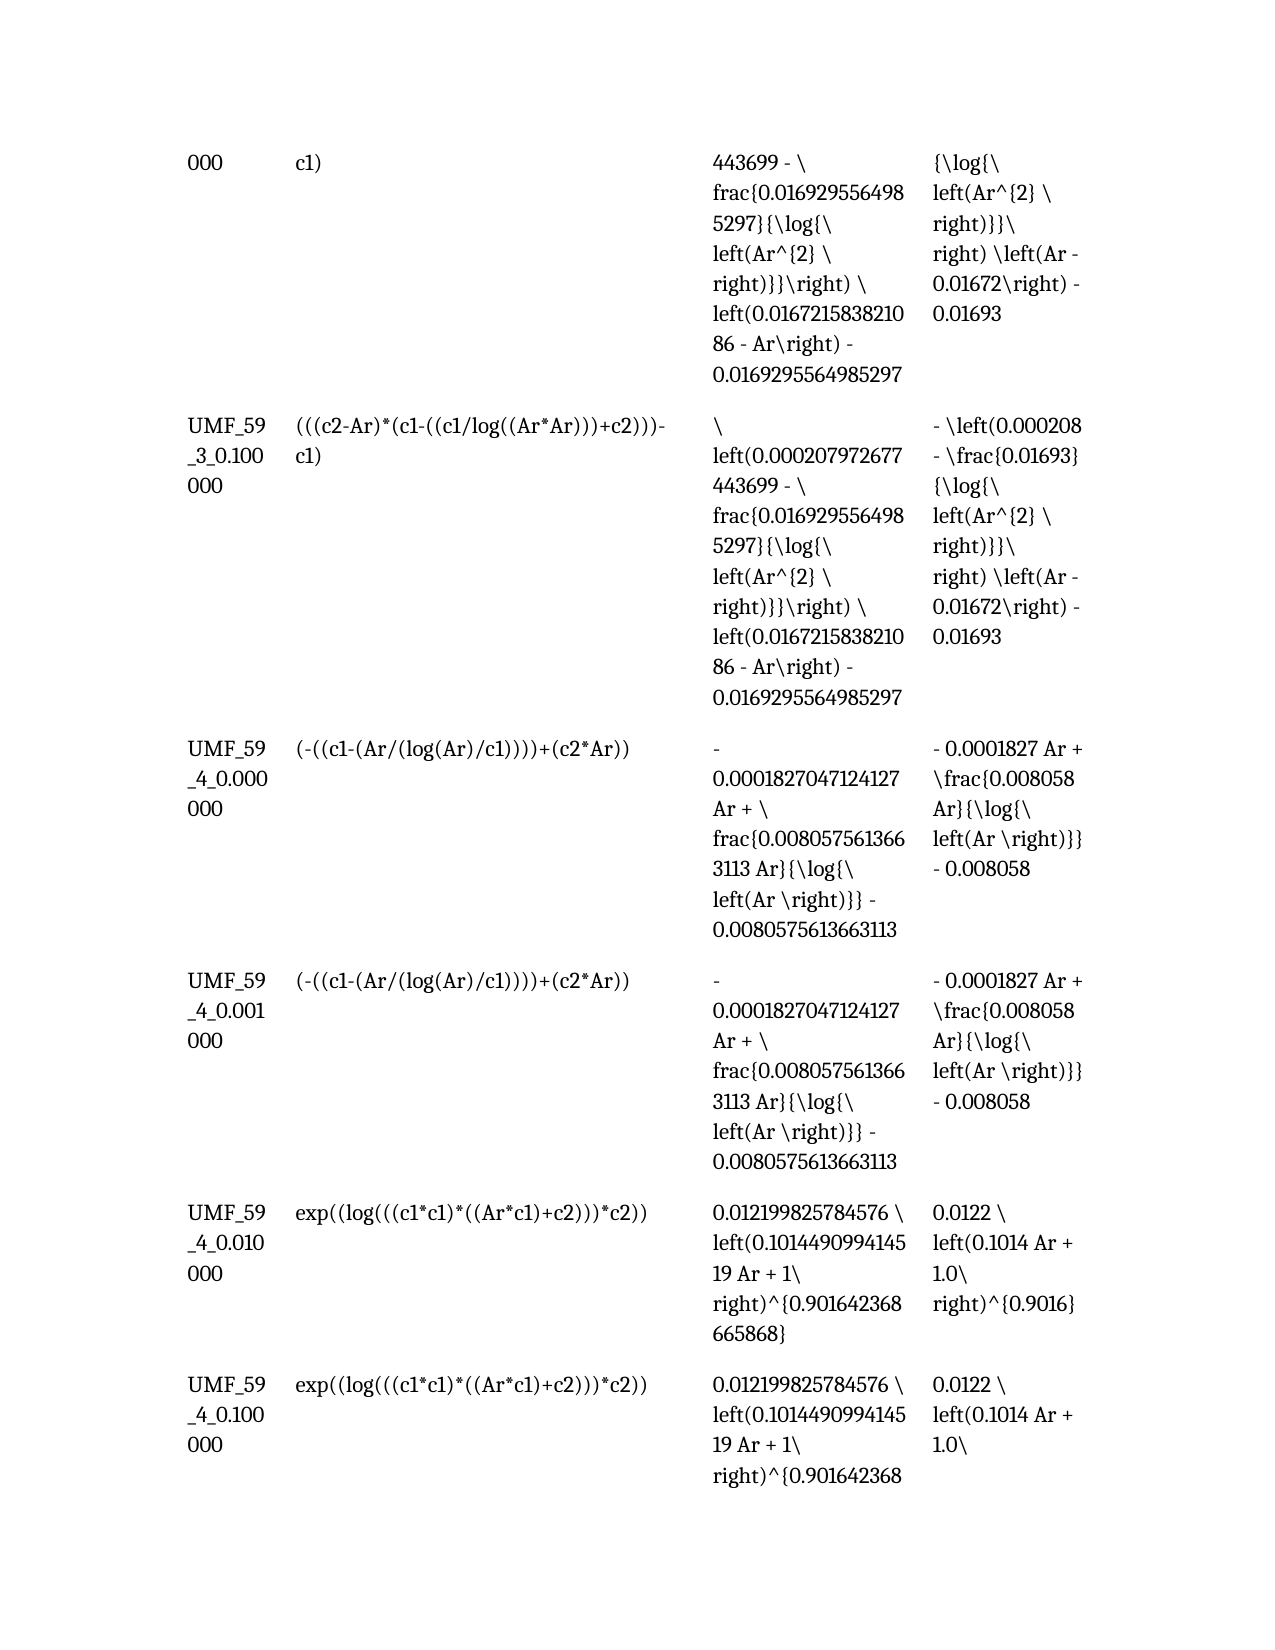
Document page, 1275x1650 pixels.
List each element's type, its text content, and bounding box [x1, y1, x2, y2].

table_cell UMF_59_4_0.100000 [176, 1372, 284, 1489]
table_cell - 0.0001827 Ar + \frac{0.008058 Ar}{\log{\left(Ar \right)}} - 0.008058 [921, 968, 1099, 1200]
table_cell UMF_59_4_0.000000 [176, 735, 284, 968]
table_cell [284, 150, 701, 412]
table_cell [701, 1372, 921, 1489]
table_cell \left(0.000207972677443699 - \frac{0.0169295564985297}{\log{\left(Ar^{2} \right)}}\right) \left(0.016721583821086 - Ar\right) - 0.0169295564985297 [701, 413, 921, 735]
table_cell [921, 1372, 1099, 1489]
table_cell (((c2-Ar)*(c1-((c1/log((Ar*Ar)))+c2)))-c1) [284, 413, 701, 735]
table_cell (-((c1-(Ar/(log(Ar)/c1))))+(c2*Ar)) [284, 735, 701, 968]
table_cell UMF_59_4_0.010000 [176, 1200, 284, 1372]
table_cell 0.0122 \left(0.1014 Ar + 1.0\right)^{0.9016} [921, 1200, 1099, 1372]
table_cell 0.012199825784576 \left(0.101449099414519 Ar + 1\right)^{0.901642368665868} [701, 1200, 921, 1372]
table_cell UMF_59_3_0.100000 [176, 413, 284, 735]
table_cell - 0.0001827047124127 Ar + \frac{0.0080575613663113 Ar}{\log{\left(Ar \right)}} - 0.0080575613663113 [701, 735, 921, 968]
table_cell (-((c1-(Ar/(log(Ar)/c1))))+(c2*Ar)) [284, 968, 701, 1200]
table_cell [701, 150, 921, 412]
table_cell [284, 1372, 701, 1489]
table_cell exp((log(((c1*c1)*((Ar*c1)+c2)))*c2)) [284, 1200, 701, 1372]
table_cell - \left(0.000208 - \frac{0.01693}{\log{\left(Ar^{2} \right)}}\right) \left(Ar - 0.01672\right) - 0.01693 [921, 413, 1099, 735]
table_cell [921, 150, 1099, 412]
table_cell - 0.0001827047124127 Ar + \frac{0.0080575613663113 Ar}{\log{\left(Ar \right)}} - 0.0080575613663113 [701, 968, 921, 1200]
table_cell - 0.0001827 Ar + \frac{0.008058 Ar}{\log{\left(Ar \right)}} - 0.008058 [921, 735, 1099, 968]
table_cell UMF_59_3_0.010000 [176, 150, 284, 412]
table_cell UMF_59_4_0.001000 [176, 968, 284, 1200]
